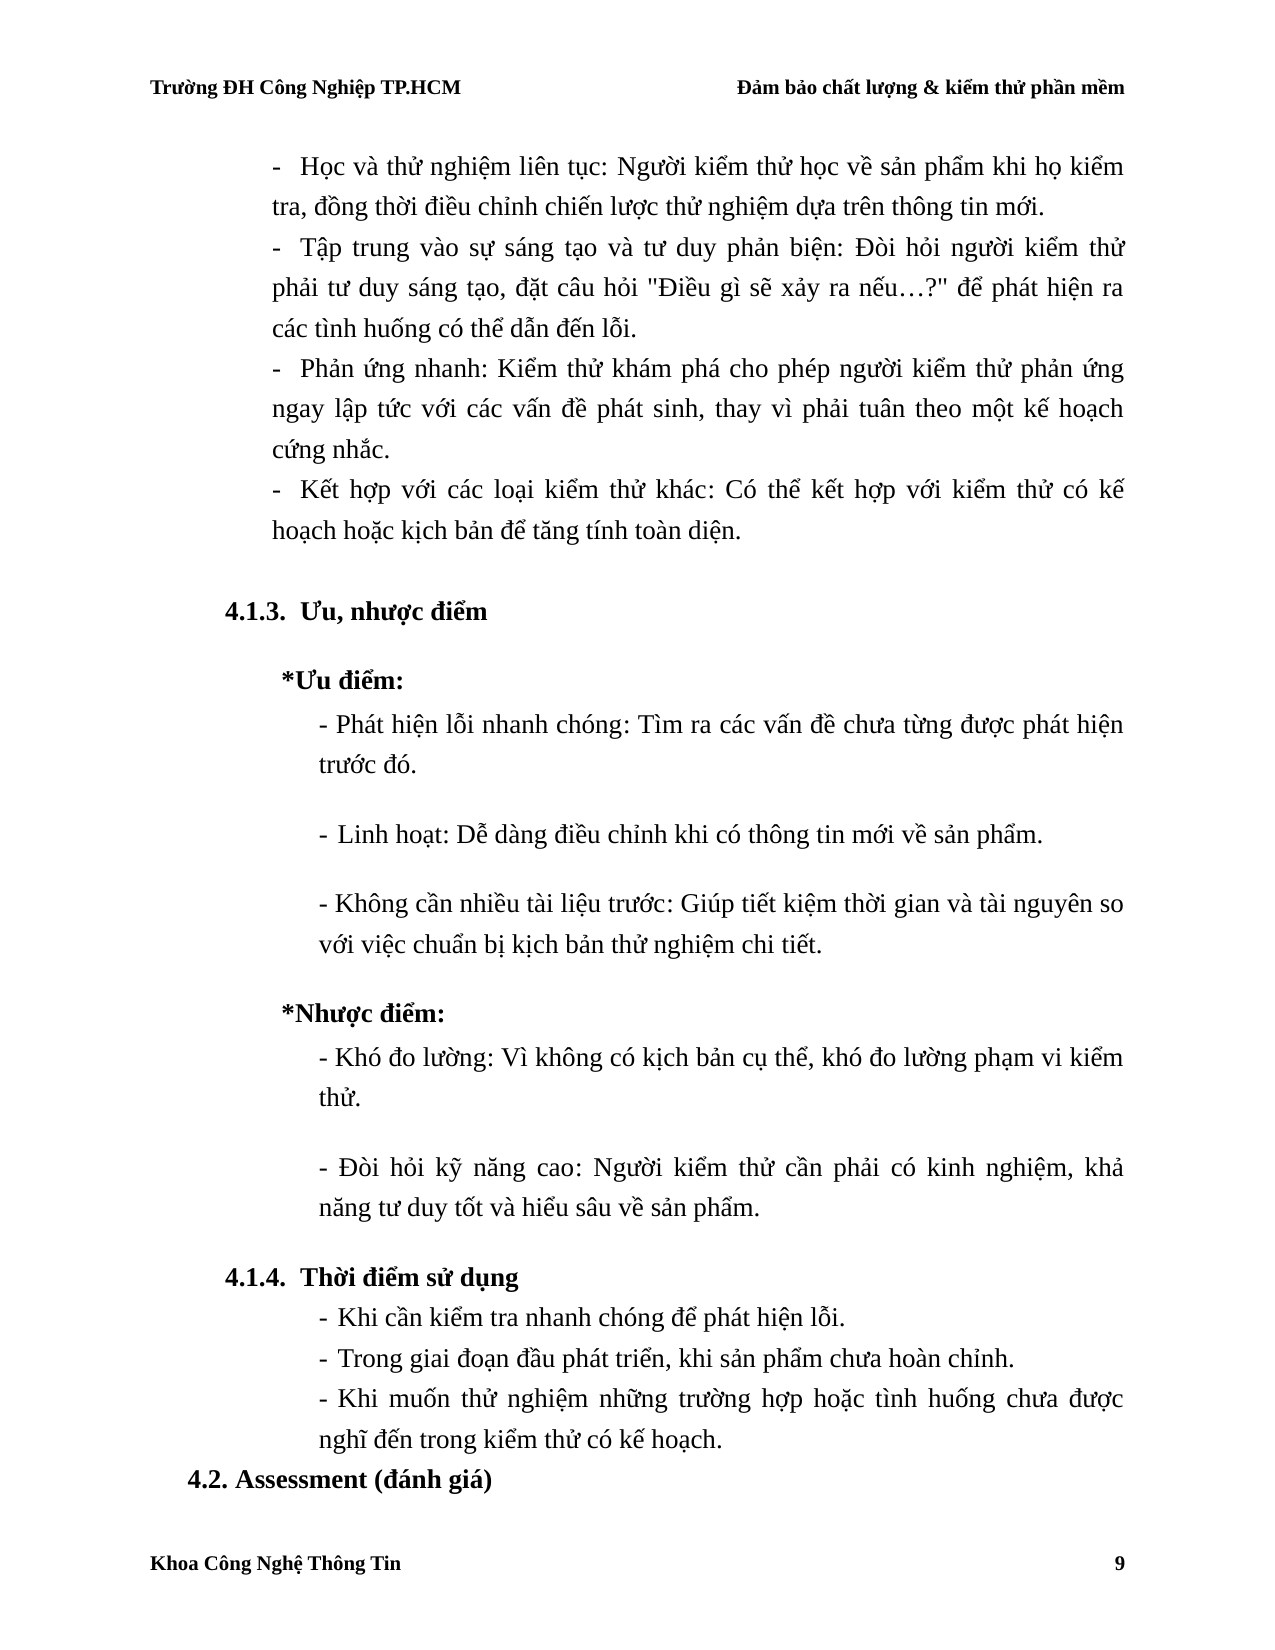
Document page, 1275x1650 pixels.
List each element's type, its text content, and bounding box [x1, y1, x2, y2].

list Ưu, nhược điểm [225, 594, 1125, 626]
list Linh hoạt: Dễ dàng điều chỉnh khi có thông tin mới về sản phẩm. [319, 818, 1125, 849]
list Thời điểm sử dụng [225, 1261, 1125, 1292]
text *Ưu điểm: [281, 664, 1125, 695]
list Phản ứng nhanh: Kiểm thử khám phá cho phép người kiểm thử phản ứng ngay lập tức với các vấn đề phát sinh, thay vì phải tuân theo một kế hoạch cứng nhắc. [272, 352, 1125, 464]
text - Phát hiện lỗi nhanh chóng: Tìm ra các vấn đề chưa từng được phát hiện trước đó. [319, 708, 1125, 779]
list Tập trung vào sự sáng tạo và tư duy phản biện: Đòi hỏi người kiểm thử phải tư duy sáng tạo, đặt câu hỏi "Điều gì sẽ xảy ra nếu…?" để phát hiện ra các tình huống có thể dẫn đến lỗi. [272, 231, 1125, 343]
list Assessment (đánh giá) [187, 1463, 1125, 1494]
list Khi muốn thử nghiệm những trường hợp hoặc tình huống chưa được nghĩ đến trong kiểm thử có kế hoạch. [319, 1382, 1125, 1454]
text - Không cần nhiều tài liệu trước: Giúp tiết kiệm thời gian và tài nguyên so với việc chuẩn bị kịch bản thử nghiệm chi tiết. [319, 887, 1125, 959]
list Trong giai đoạn đầu phát triển, khi sản phẩm chưa hoàn chỉnh. [319, 1342, 1125, 1373]
text - Đòi hỏi kỹ năng cao: Người kiểm thử cần phải có kinh nghiệm, khả năng tư duy tốt và hiểu sâu về sản phẩm. [319, 1151, 1125, 1223]
text *Nhược điểm: [281, 997, 1125, 1028]
list Học và thử nghiệm liên tục: Người kiểm thử học về sản phẩm khi họ kiểm tra, đồng thời điều chỉnh chiến lược thử nghiệm dựa trên thông tin mới. [272, 150, 1125, 222]
list Kết hợp với các loại kiểm thử khác: Có thể kết hợp với kiểm thử có kế hoạch hoặc kịch bản để tăng tính toàn diện. [272, 473, 1125, 545]
list Khi cần kiểm tra nhanh chóng để phát hiện lỗi. [319, 1301, 1125, 1333]
text - Khó đo lường: Vì không có kịch bản cụ thể, khó đo lường phạm vi kiểm thử. [319, 1041, 1125, 1113]
